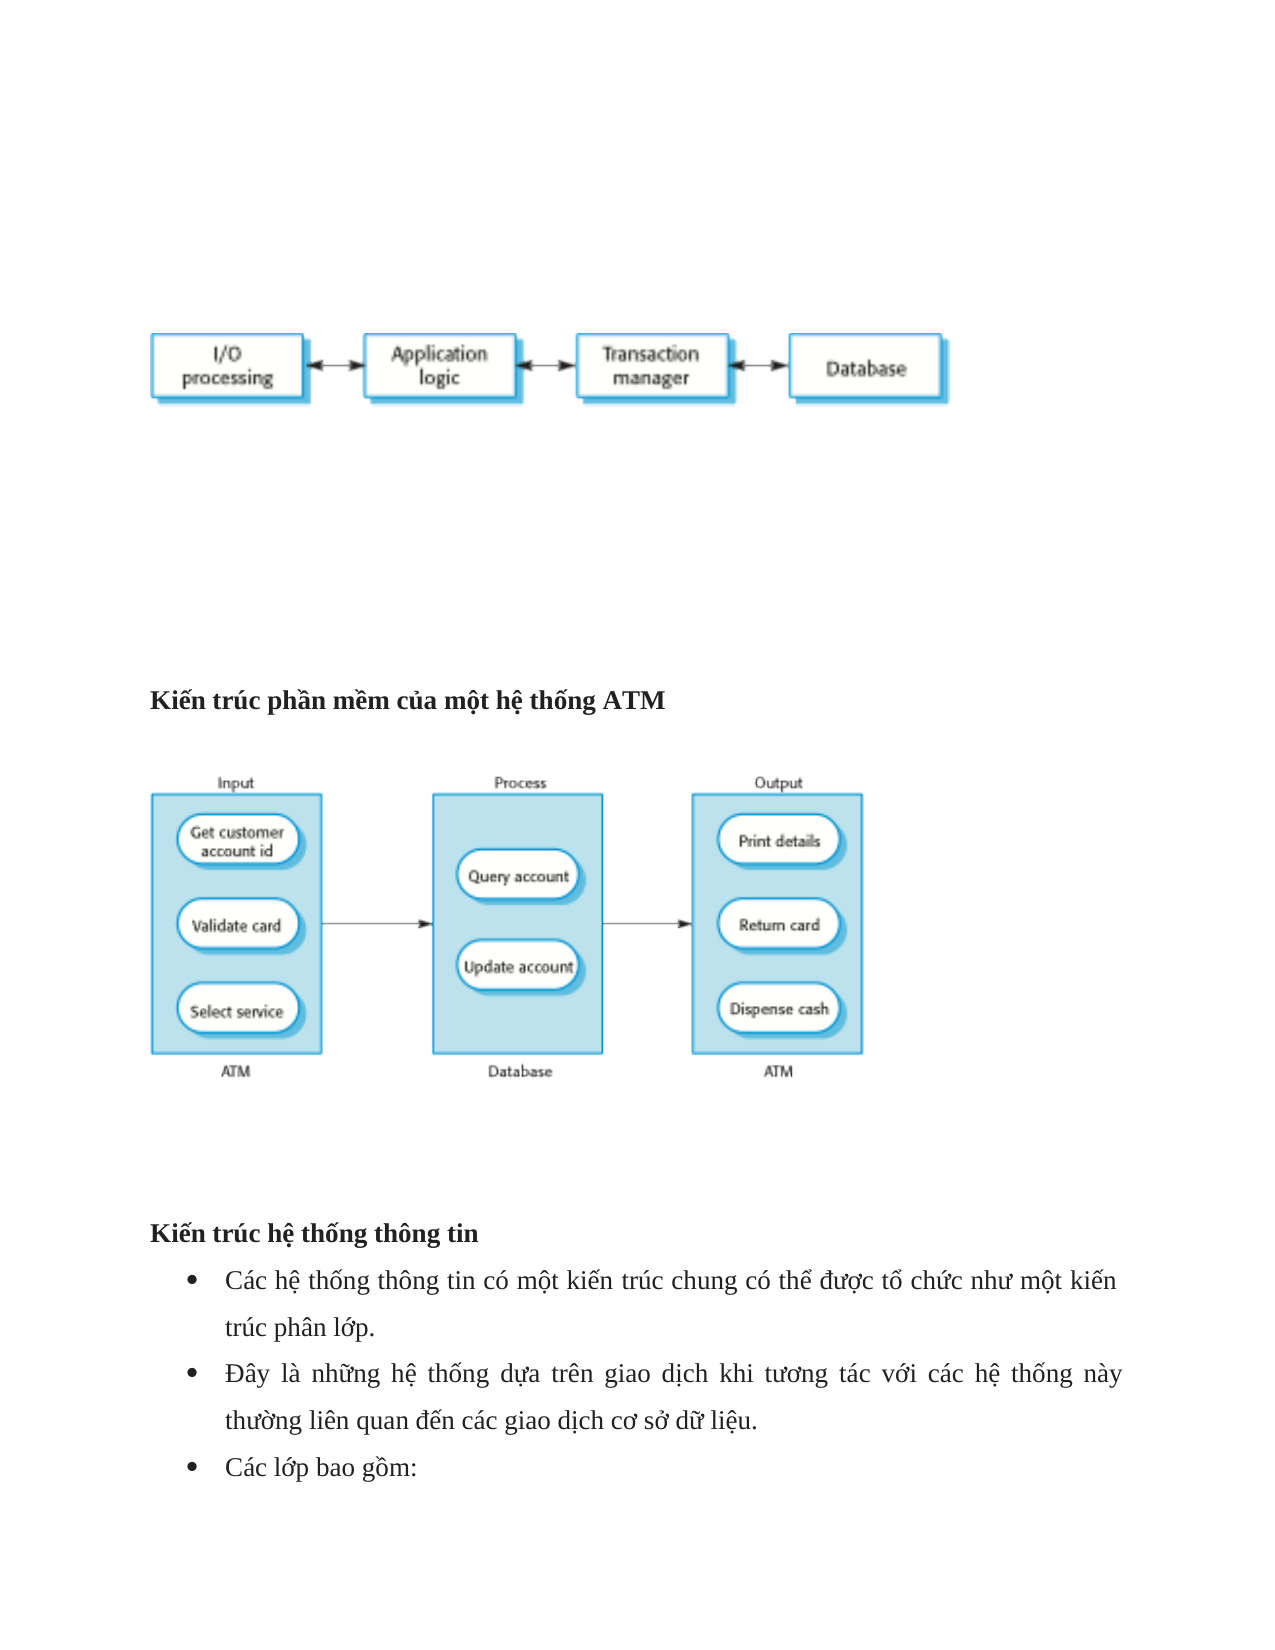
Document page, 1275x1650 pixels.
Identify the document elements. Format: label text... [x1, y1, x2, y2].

list Các hệ thống thông tin có một kiến ​​trúc chung có thể được tổ chức như một kiến ​​trúc phân lớp. [187, 1264, 1125, 1342]
text Kiến trúc hệ thống thông tin [150, 1217, 1125, 1248]
list Đây là những hệ thống dựa trên giao dịch khi tương tác với các hệ thống này thường liên quan đến các giao dịch cơ sở dữ liệu. [187, 1357, 1125, 1435]
list Các lớp bao gồm: [187, 1451, 1125, 1482]
text Kiến trúc phần mềm của một hệ thống ATM [150, 684, 1125, 715]
picture [150, 771, 864, 1083]
picture [150, 333, 951, 407]
